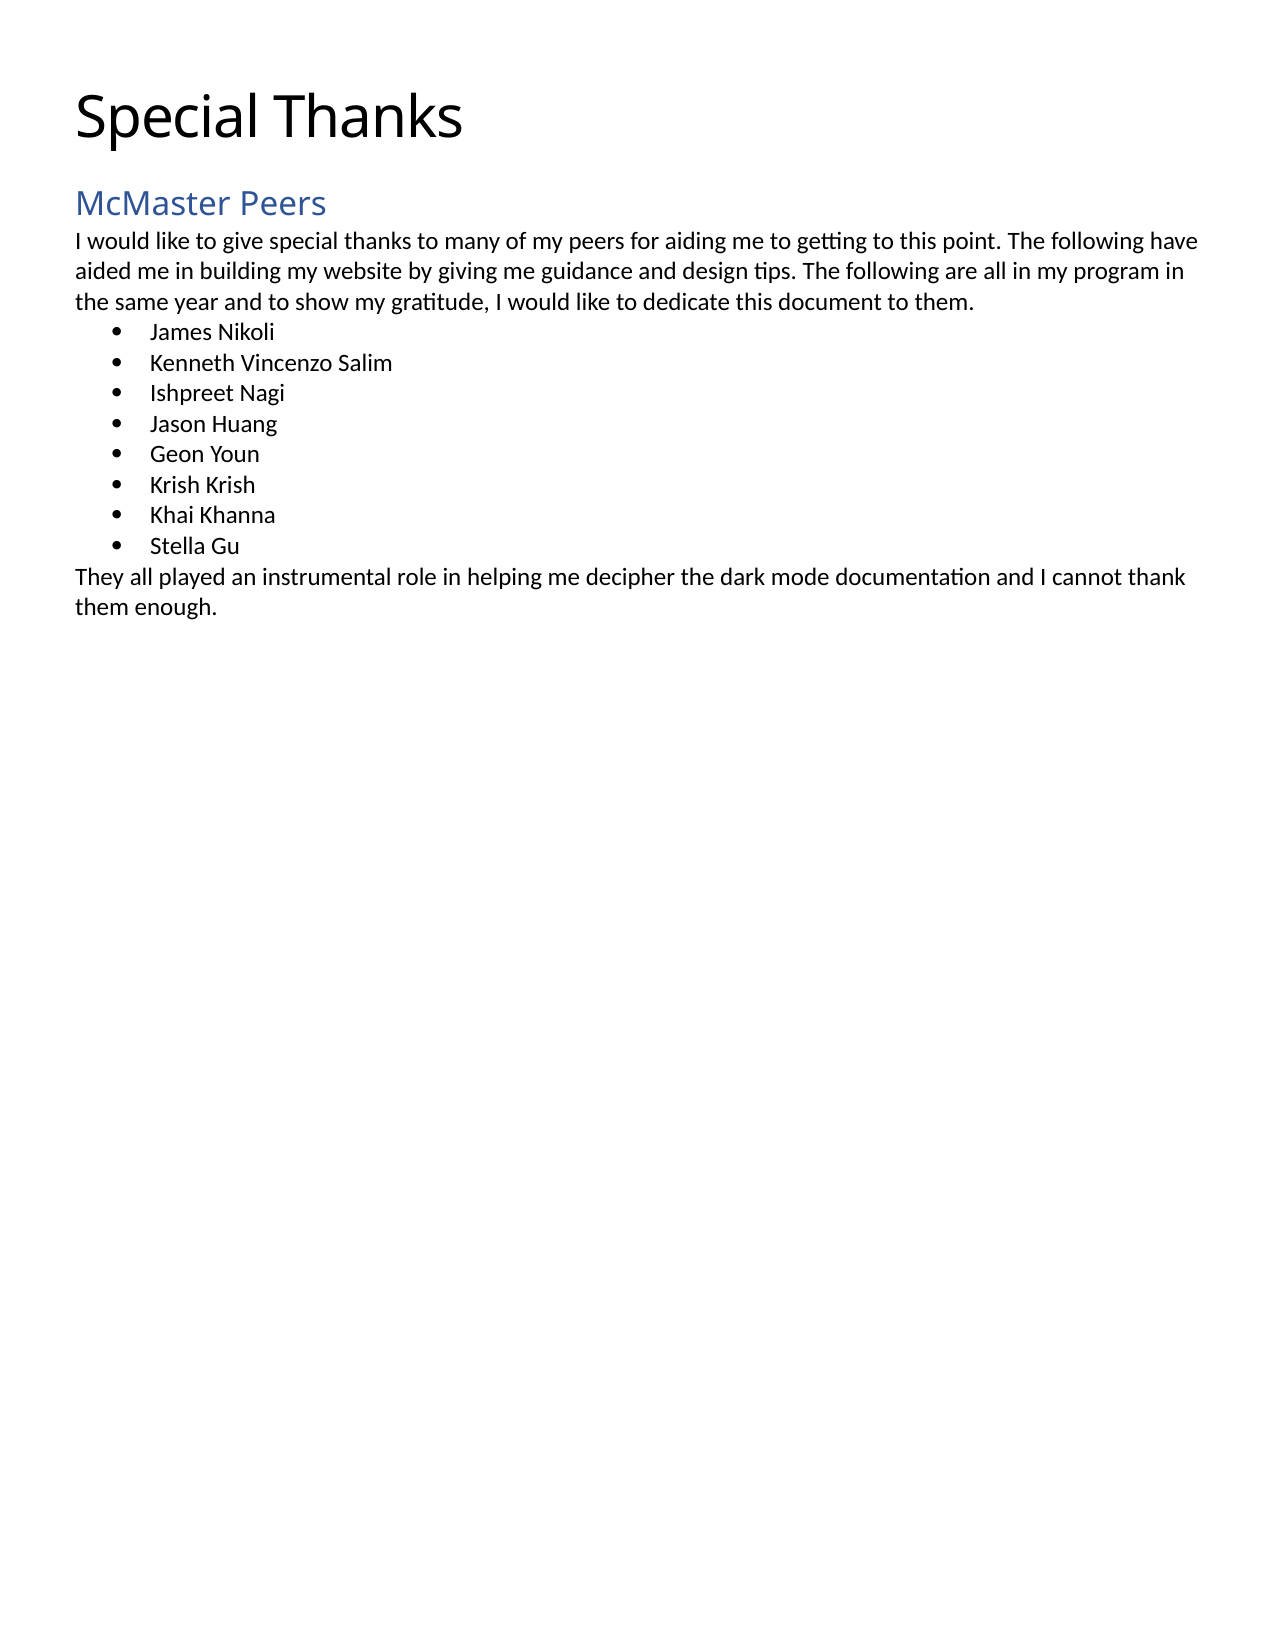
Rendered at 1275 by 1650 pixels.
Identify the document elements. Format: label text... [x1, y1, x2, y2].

list Kenneth Vincenzo Salim [112, 347, 1200, 377]
list James Nikoli [112, 316, 1200, 347]
text I would like to give special thanks to many of my peers for aiding me to getting to this point. The following have aided me in building my website by giving me guidance and design tips. The following are all in my program in the same year and to show my gratitude, I would like to dedicate this document to them. [75, 225, 1200, 316]
list Ishpreet Nagi [112, 377, 1200, 408]
title Special Thanks [75, 75, 1200, 154]
list Stella Gu [112, 530, 1200, 561]
list Geon Youn [112, 438, 1200, 469]
text They all played an instrumental role in helping me decipher the dark mode documentation and I cannot thank them enough. [75, 561, 1200, 622]
list Krish Krish [112, 469, 1200, 499]
subtitle McMaster Peers [75, 179, 1200, 225]
list Khai Khanna [112, 499, 1200, 530]
list Jason Huang [112, 408, 1200, 438]
